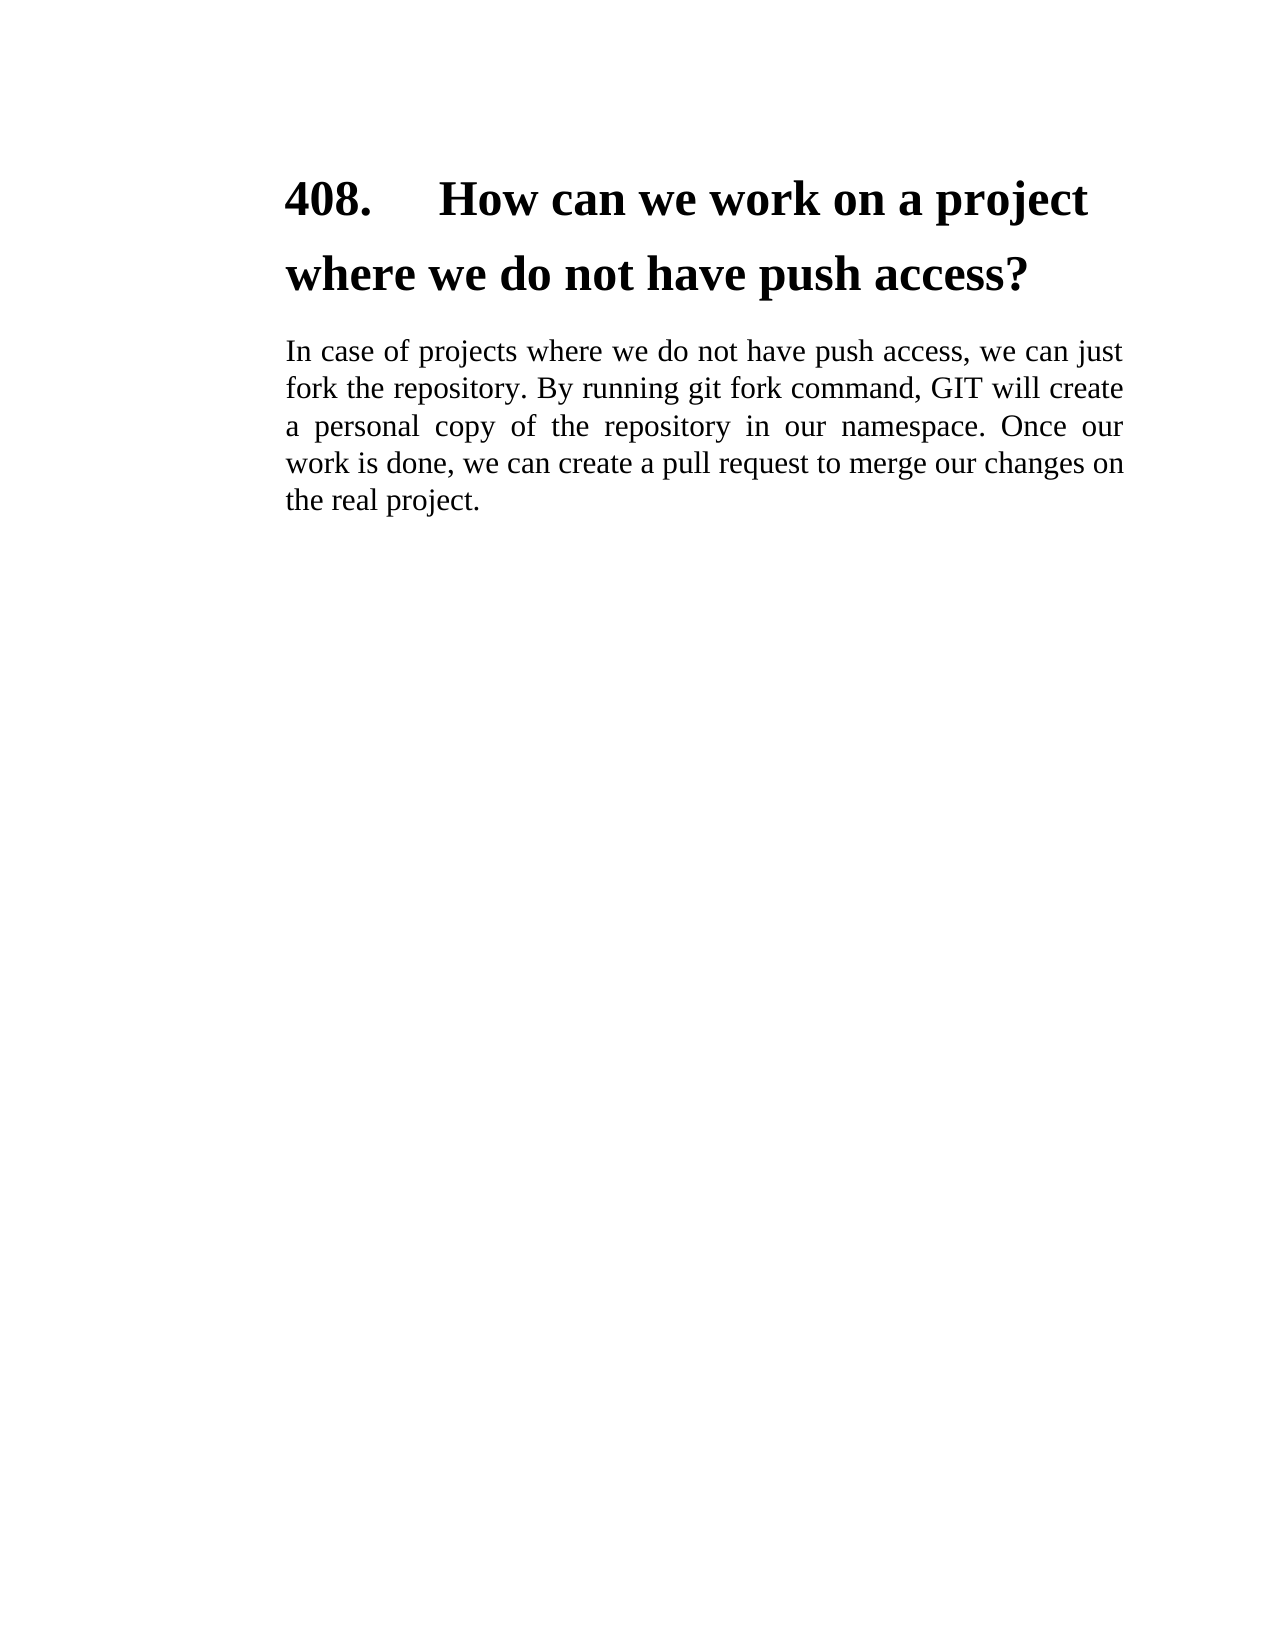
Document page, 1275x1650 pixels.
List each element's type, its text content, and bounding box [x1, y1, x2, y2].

list How can we work on a project where we do not have push access? [284, 169, 1096, 301]
text In case of projects where we do not have push access, we can just fork the repository. By running git fork command, GIT will create a personal copy of the repository in our namespace. Once our work is done, we can create a pull request to merge our changes on the real project. [285, 332, 1125, 518]
